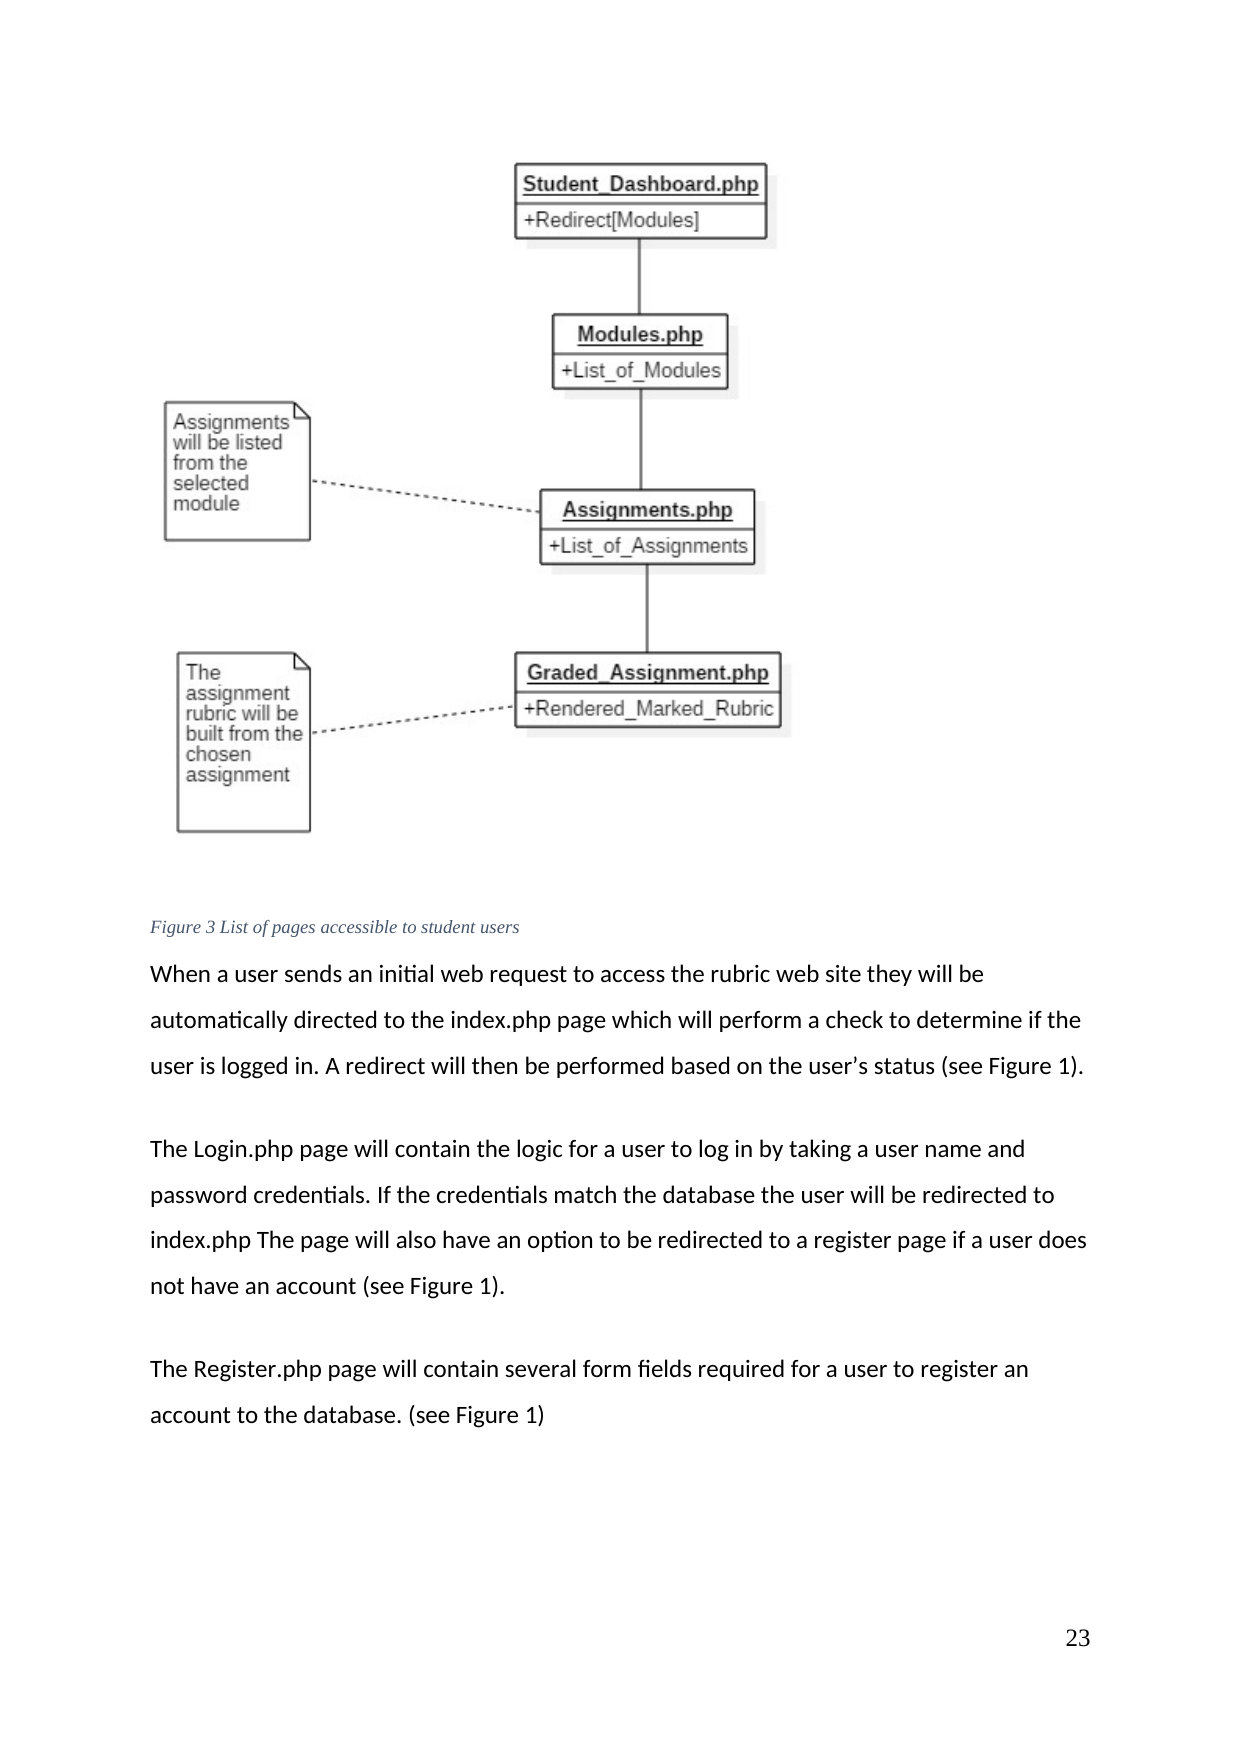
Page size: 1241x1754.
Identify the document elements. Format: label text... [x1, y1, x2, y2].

text The Register.php page will contain several form fields required for a user to register an account to the database. (see Figure 1) [150, 1354, 1090, 1430]
text Figure 3 List of pages accessible to student users [150, 916, 1090, 938]
picture [150, 150, 843, 896]
text The Login.php page will contain the logic for a user to log in by taking a user name and password credentials. If the credentials match the database the user will be redirected to index.php The page will also have an option to be redirected to a register page if a user does not have an account (see Figure 1). [150, 1133, 1090, 1301]
text When a user sends an initial web request to access the rubric web site they will be automatically directed to the index.php page which will perform a check to determine if the user is logged in. A redirect will then be performed based on the user’s status (see Figure 1). [150, 958, 1090, 1081]
